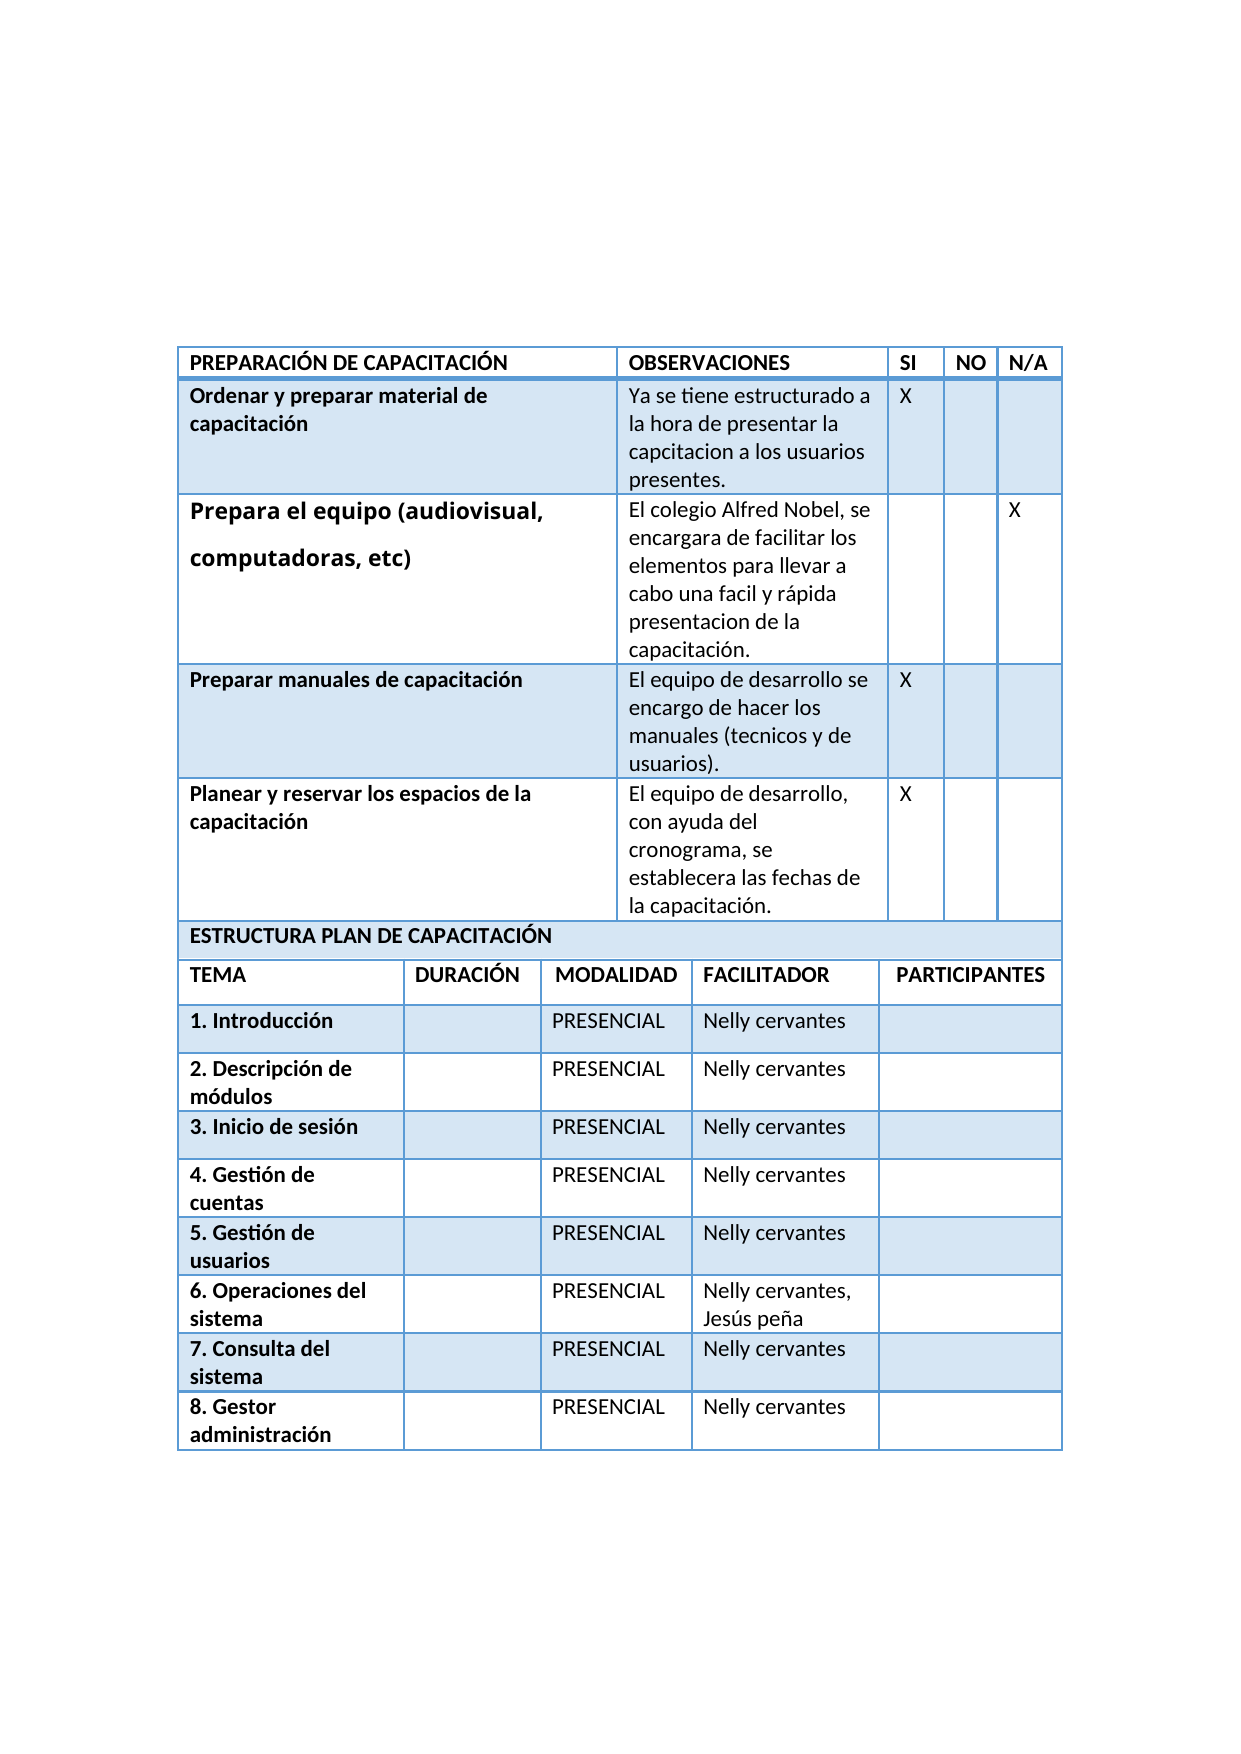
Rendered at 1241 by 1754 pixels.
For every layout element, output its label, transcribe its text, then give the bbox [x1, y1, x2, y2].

table_cell 4. Gestión de cuentas [179, 1160, 403, 1216]
table_cell 3. Inicio de sesión [179, 1112, 403, 1158]
table_cell PRESENCIAL [542, 1393, 691, 1448]
table_cell PRESENCIAL [542, 1276, 691, 1332]
table_cell PRESENCIAL [542, 1054, 691, 1110]
table_cell Ya se tiene estructurado a la hora de presentar la capcitacion a los usuarios presentes. [618, 381, 887, 493]
table_cell PRESENCIAL [542, 1160, 691, 1216]
table_cell 5. Gestión de usuarios [179, 1218, 403, 1274]
table_cell El equipo de desarrollo se encargo de hacer los manuales (tecnicos y de usuarios). [618, 665, 887, 777]
table_cell [405, 1054, 540, 1110]
table_cell [999, 381, 1061, 493]
table_cell DURACIÓN [405, 961, 540, 1004]
table_cell FACILITADOR [693, 961, 878, 1004]
table_cell [880, 1276, 1061, 1332]
table_cell [880, 1393, 1061, 1448]
table_cell [880, 1054, 1061, 1110]
table_cell [880, 1112, 1061, 1158]
table_cell X [889, 779, 943, 919]
table_cell [880, 1334, 1061, 1390]
table_cell [999, 779, 1061, 919]
table_cell [945, 495, 996, 663]
table_cell TEMA [179, 961, 403, 1004]
table_header SI [889, 348, 943, 376]
table_cell Nelly cervantes [693, 1160, 878, 1216]
table_cell [889, 495, 943, 663]
table_cell PRESENCIAL [542, 1006, 691, 1052]
table_cell 6. Operaciones del sistema [179, 1276, 403, 1332]
table_cell [880, 1006, 1061, 1052]
table_cell El colegio Alfred Nobel, se encargara de facilitar los elementos para llevar a cabo una facil y rápida presentacion de la capacitación. [618, 495, 887, 663]
table_cell Preparar manuales de capacitación [179, 665, 616, 777]
table_cell [405, 1218, 540, 1274]
table_cell 2. Descripción de módulos [179, 1054, 403, 1110]
table_cell Nelly cervantes [693, 1006, 878, 1052]
table_cell Nelly cervantes [693, 1112, 878, 1158]
table_cell X [889, 381, 943, 493]
table_cell [945, 381, 996, 493]
table_cell Prepara el equipo (audiovisual, computadoras, etc) [179, 495, 616, 663]
table_cell Nelly cervantes [693, 1393, 878, 1448]
table_cell [405, 1006, 540, 1052]
table_cell [880, 1218, 1061, 1274]
table_cell PRESENCIAL [542, 1334, 691, 1390]
table_cell El equipo de desarrollo, con ayuda del cronograma, se establecera las fechas de la capacitación. [618, 779, 887, 919]
table_cell Nelly cervantes [693, 1218, 878, 1274]
table_cell [405, 1160, 540, 1216]
table_cell 7. Consulta del sistema [179, 1334, 403, 1390]
table_cell [405, 1334, 540, 1390]
table_cell [945, 665, 996, 777]
table_cell [405, 1276, 540, 1332]
table_cell Nelly cervantes, Jesús peña [693, 1276, 878, 1332]
table_cell Ordenar y preparar material de capacitación [179, 381, 616, 493]
table_cell Nelly cervantes [693, 1054, 878, 1110]
table_cell 1. Introducción [179, 1006, 403, 1052]
table_cell [405, 1393, 540, 1448]
table_cell [405, 1112, 540, 1158]
table_cell [999, 665, 1061, 777]
table_cell [880, 1160, 1061, 1216]
table_cell 8. Gestor administración [179, 1393, 403, 1448]
table_cell ESTRUCTURA PLAN DE CAPACITACIÓN [179, 922, 1061, 958]
table_cell PARTICIPANTES [880, 961, 1061, 1004]
table_cell X [999, 495, 1061, 663]
table_header OBSERVACIONES [618, 348, 887, 376]
table_cell PRESENCIAL [542, 1218, 691, 1274]
table_cell MODALIDAD [542, 961, 691, 1004]
table_header N/A [999, 348, 1061, 376]
table_header NO [945, 348, 996, 376]
table_header PREPARACIÓN DE CAPACITACIÓN [179, 348, 616, 376]
table_cell Nelly cervantes [693, 1334, 878, 1390]
table_cell PRESENCIAL [542, 1112, 691, 1158]
table_cell X [889, 665, 943, 777]
table_cell Planear y reservar los espacios de la capacitación [179, 779, 616, 919]
table_cell [945, 779, 996, 919]
